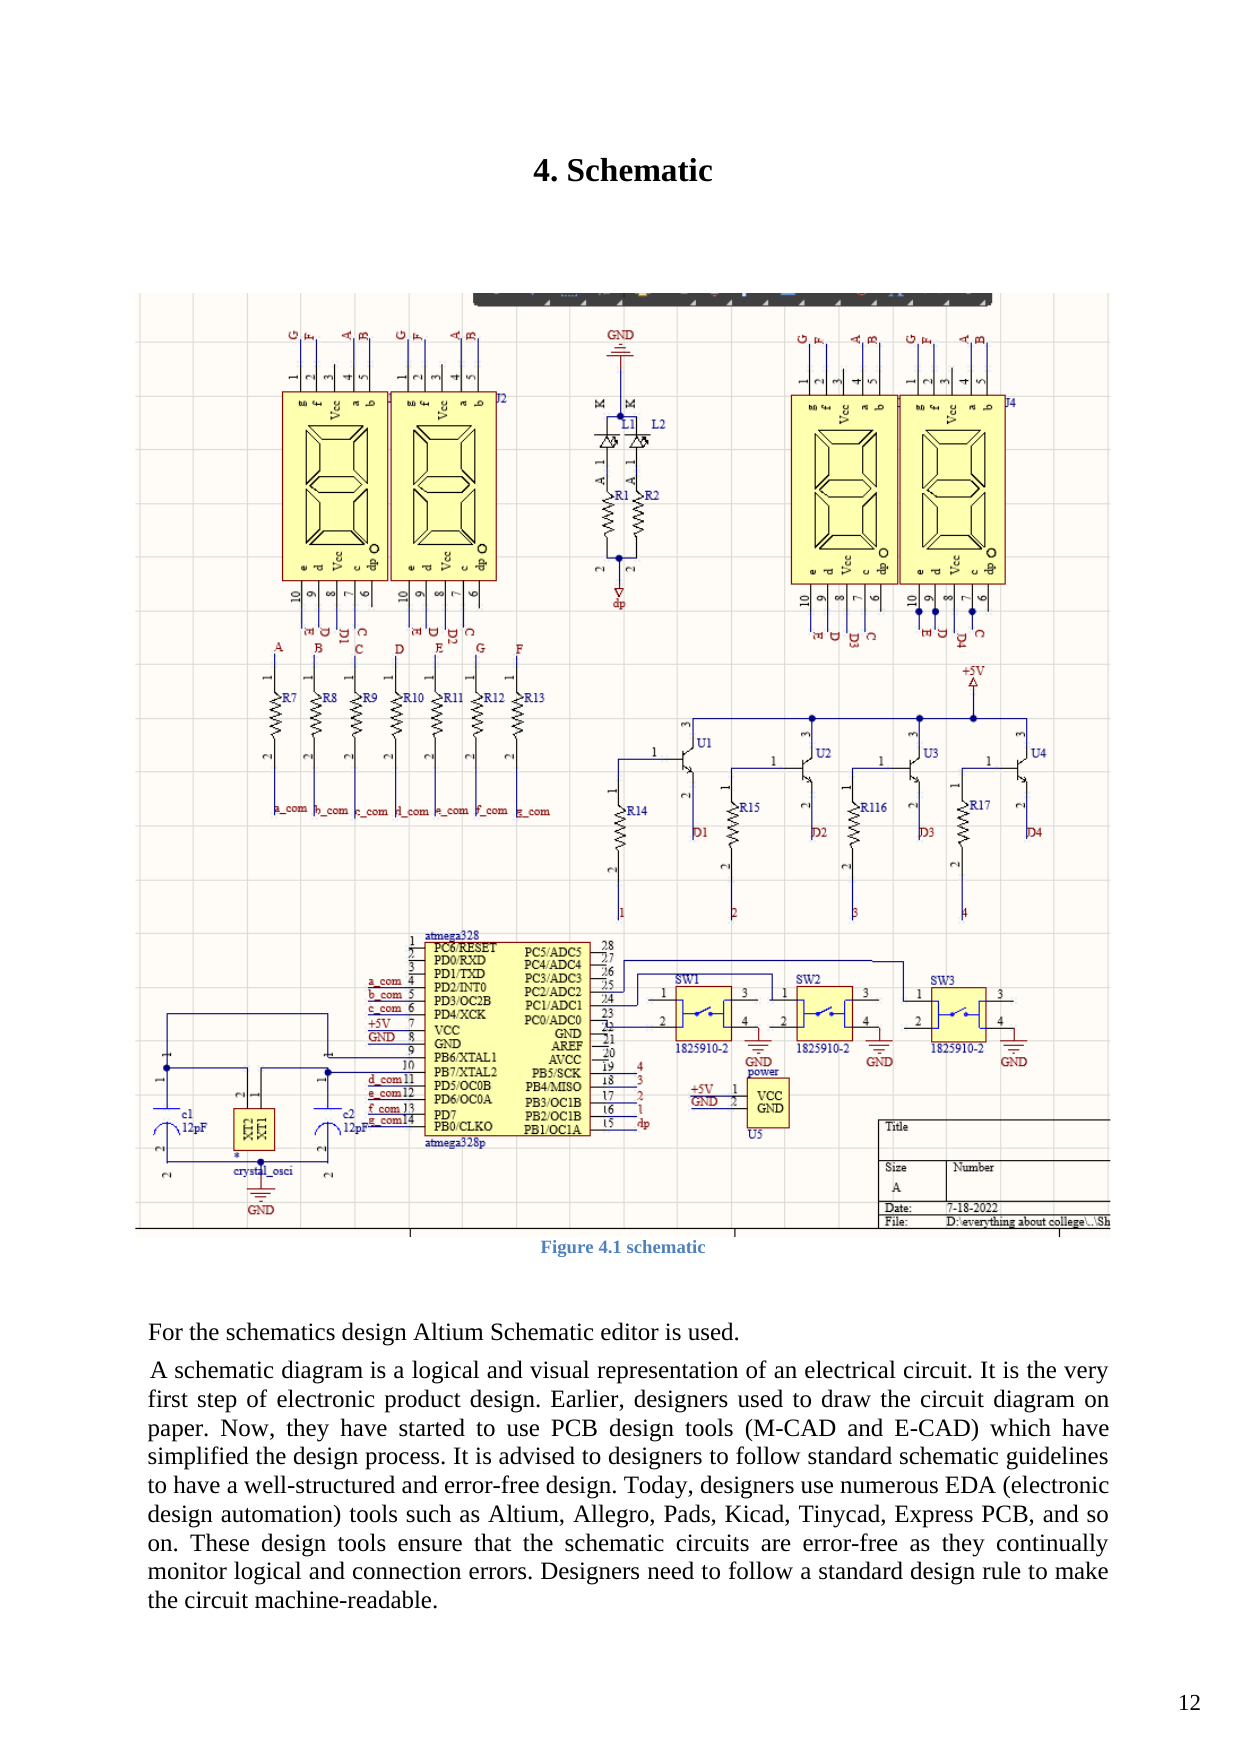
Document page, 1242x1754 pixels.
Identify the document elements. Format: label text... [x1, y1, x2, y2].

subtitle 4. Schematic [135, 150, 1110, 188]
subtitle For the schematics design Altium Schematic editor is used. [135, 1317, 1110, 1346]
subtitle A schematic diagram is a logical and visual representation of an electrical circuit. It is the very first step of electronic product design. Earlier, designers used to draw the circuit diagram on paper. Now, they have started to use PCB design tools (M-CAD and E-CAD) which have simplified the design process. It is advised to designers to follow standard schematic guidelines to have a well-structured and error-free design. Today, designers use numerous EDA (electronic design automation) tools such as Altium, Allegro, Pads, Kicad, Tinycad, Express PCB, and so on. These design tools ensure that the schematic circuits are error-free as they continually monitor logical and connection errors. Designers need to follow a standard design rule to make the circuit machine-readable. [135, 1355, 1110, 1614]
picture [135, 293, 1111, 1237]
